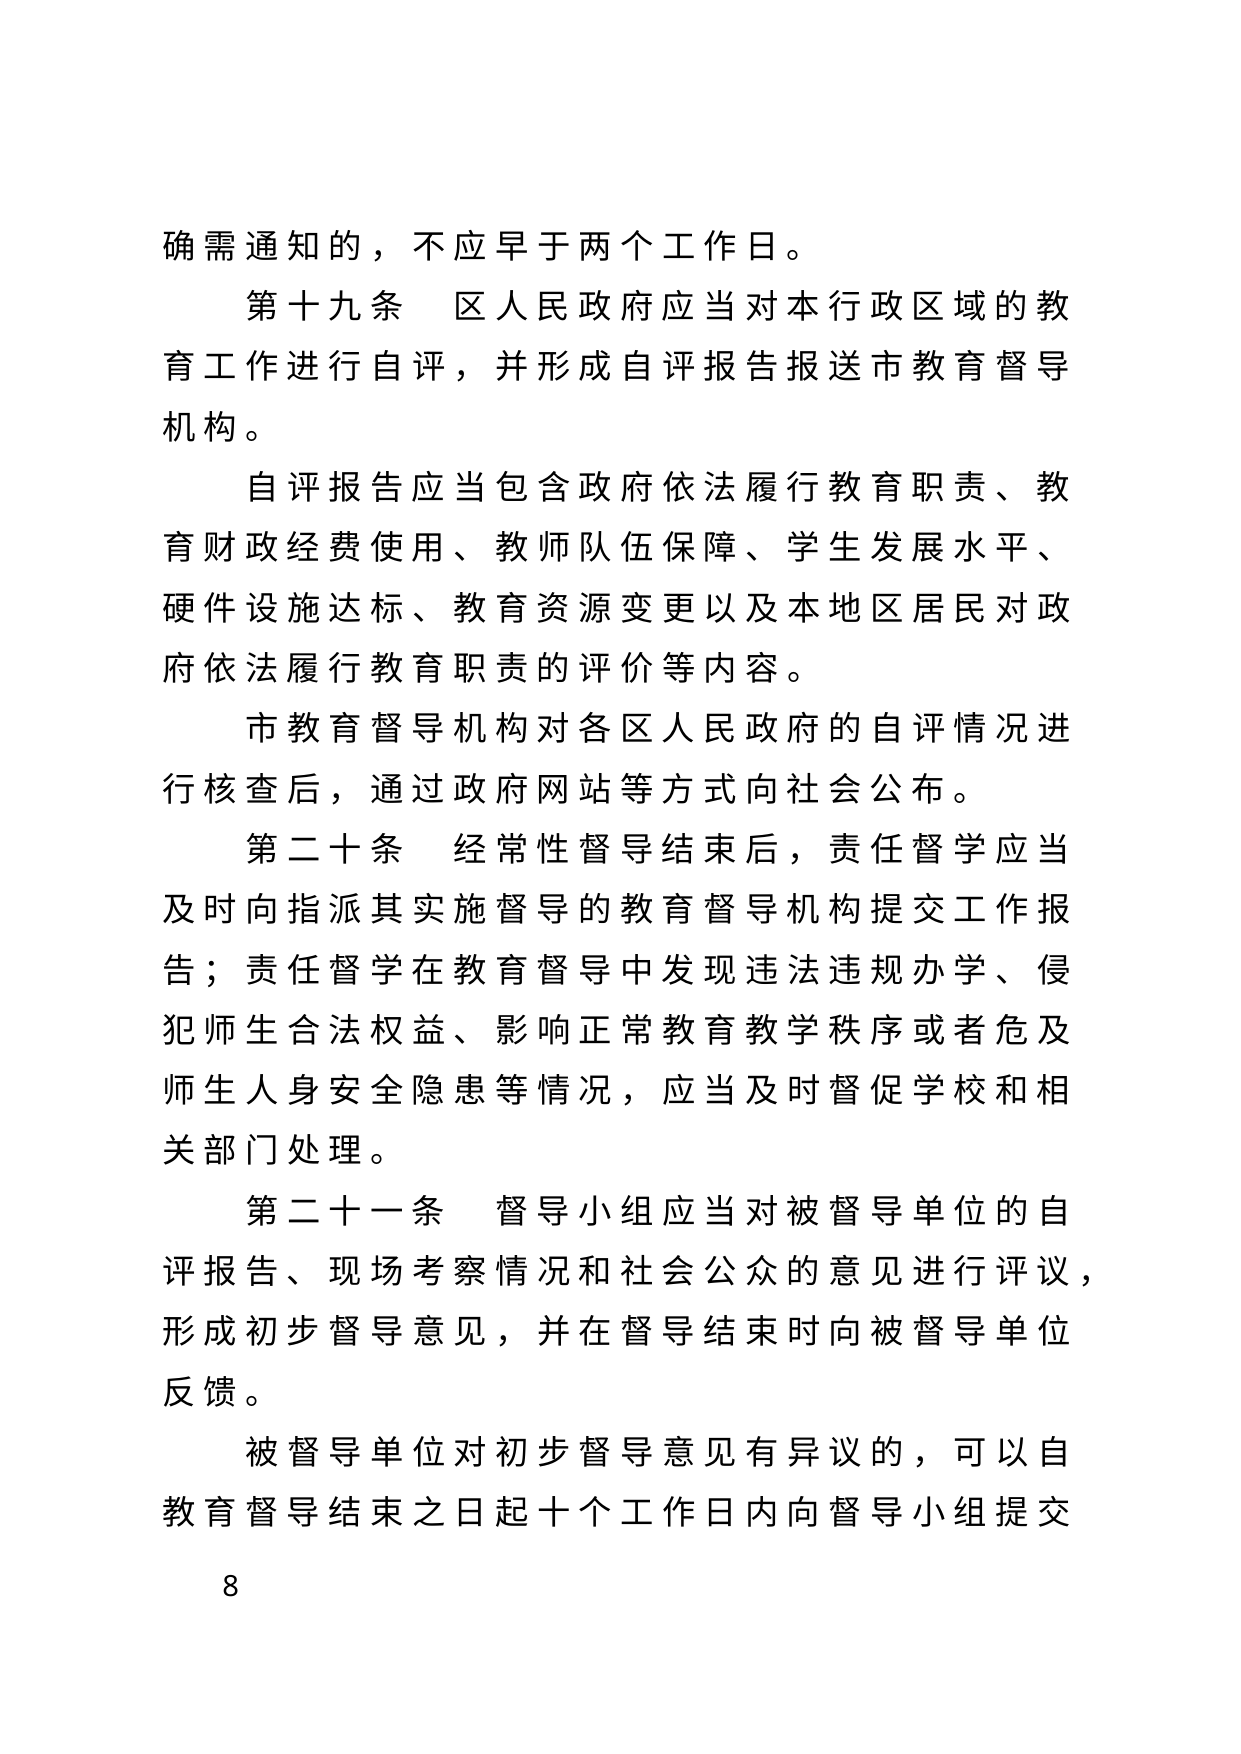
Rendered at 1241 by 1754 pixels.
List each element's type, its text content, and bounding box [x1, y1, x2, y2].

text 自评报告应当包含政府依法履行教育职责、教育财政经费使用、教师队伍保障、学生发展水平、硬件设施达标、教育资源变更以及本地区居民对政府依法履行教育职责的评价等内容。 [162, 455, 1078, 696]
text 第十九条 区人民政府应当对本行政区域的教育工作进行自评，并形成自评报告报送市教育督导机构。 [162, 274, 1078, 455]
text 第二十一条 督导小组应当对被督导单位的自评报告、现场考察情况和社会公众的意见进行评议，形成初步督导意见，并在督导结束时向被督导单位反馈。 [162, 1178, 1078, 1420]
text 第二十条 经常性督导结束后，责任督学应当及时向指派其实施督导的教育督导机构提交工作报告；责任督学在教育督导中发现违法违规办学、侵犯师生合法权益、影响正常教育教学秩序或者危及师生人身安全隐患等情况，应当及时督促学校和相关部门处理。 [162, 817, 1078, 1178]
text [162, 1420, 1078, 1540]
text 市教育督导机构对各区人民政府的自评情况进行核查后，通过政府网站等方式向社会公布。 [162, 696, 1078, 817]
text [162, 213, 1078, 274]
